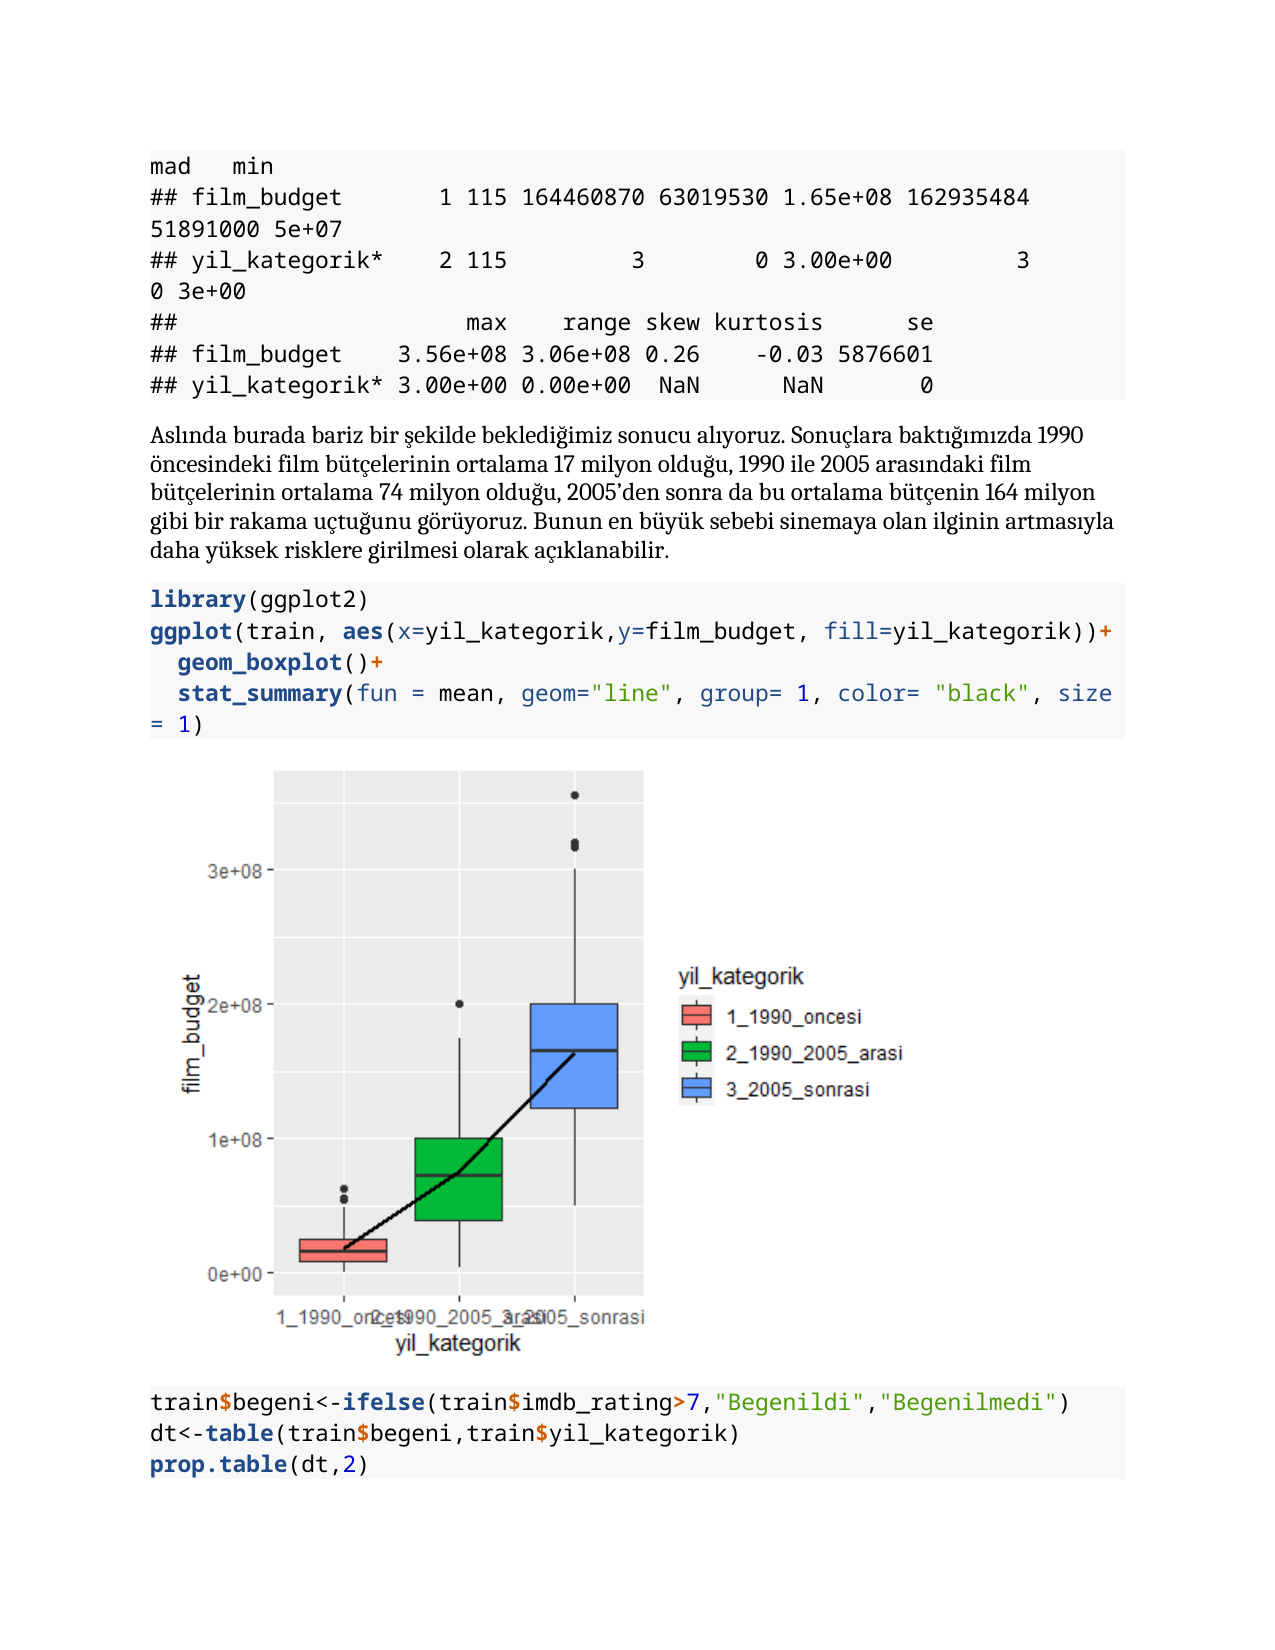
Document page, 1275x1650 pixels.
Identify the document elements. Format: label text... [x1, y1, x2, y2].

text library(ggplot2) ggplot(train, aes(x=yil_kategorik,y=film_budget, fill=yil_kategorik))+ geom_boxplot()+ stat_summary(fun = mean, geom="line", group= 1, color= "black", size = 1) [150, 583, 1125, 739]
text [150, 150, 1125, 400]
picture [168, 760, 927, 1367]
text train$begeni<-ifelse(train$imdb_rating>7,"Begenildi","Begenilmedi") dt<-table(train$begeni,train$yil_kategorik) prop.table(dt,2) [370, 1386, 1125, 1479]
text Aslında burada bariz bir şekilde beklediğimiz sonucu alıyoruz. Sonuçlara baktığımızda 1990 öncesindeki film bütçelerinin ortalama 17 milyon olduğu, 1990 ile 2005 arasındaki film bütçelerinin ortalama 74 milyon olduğu, 2005’den sonra da bu ortalama bütçenin 164 milyon gibi bir rakama uçtuğunu görüyoruz. Bunun en büyük sebebi sinemaya olan ilginin artmasıyla daha yüksek risklere girilmesi olarak açıklanabilir. [150, 421, 1125, 564]
